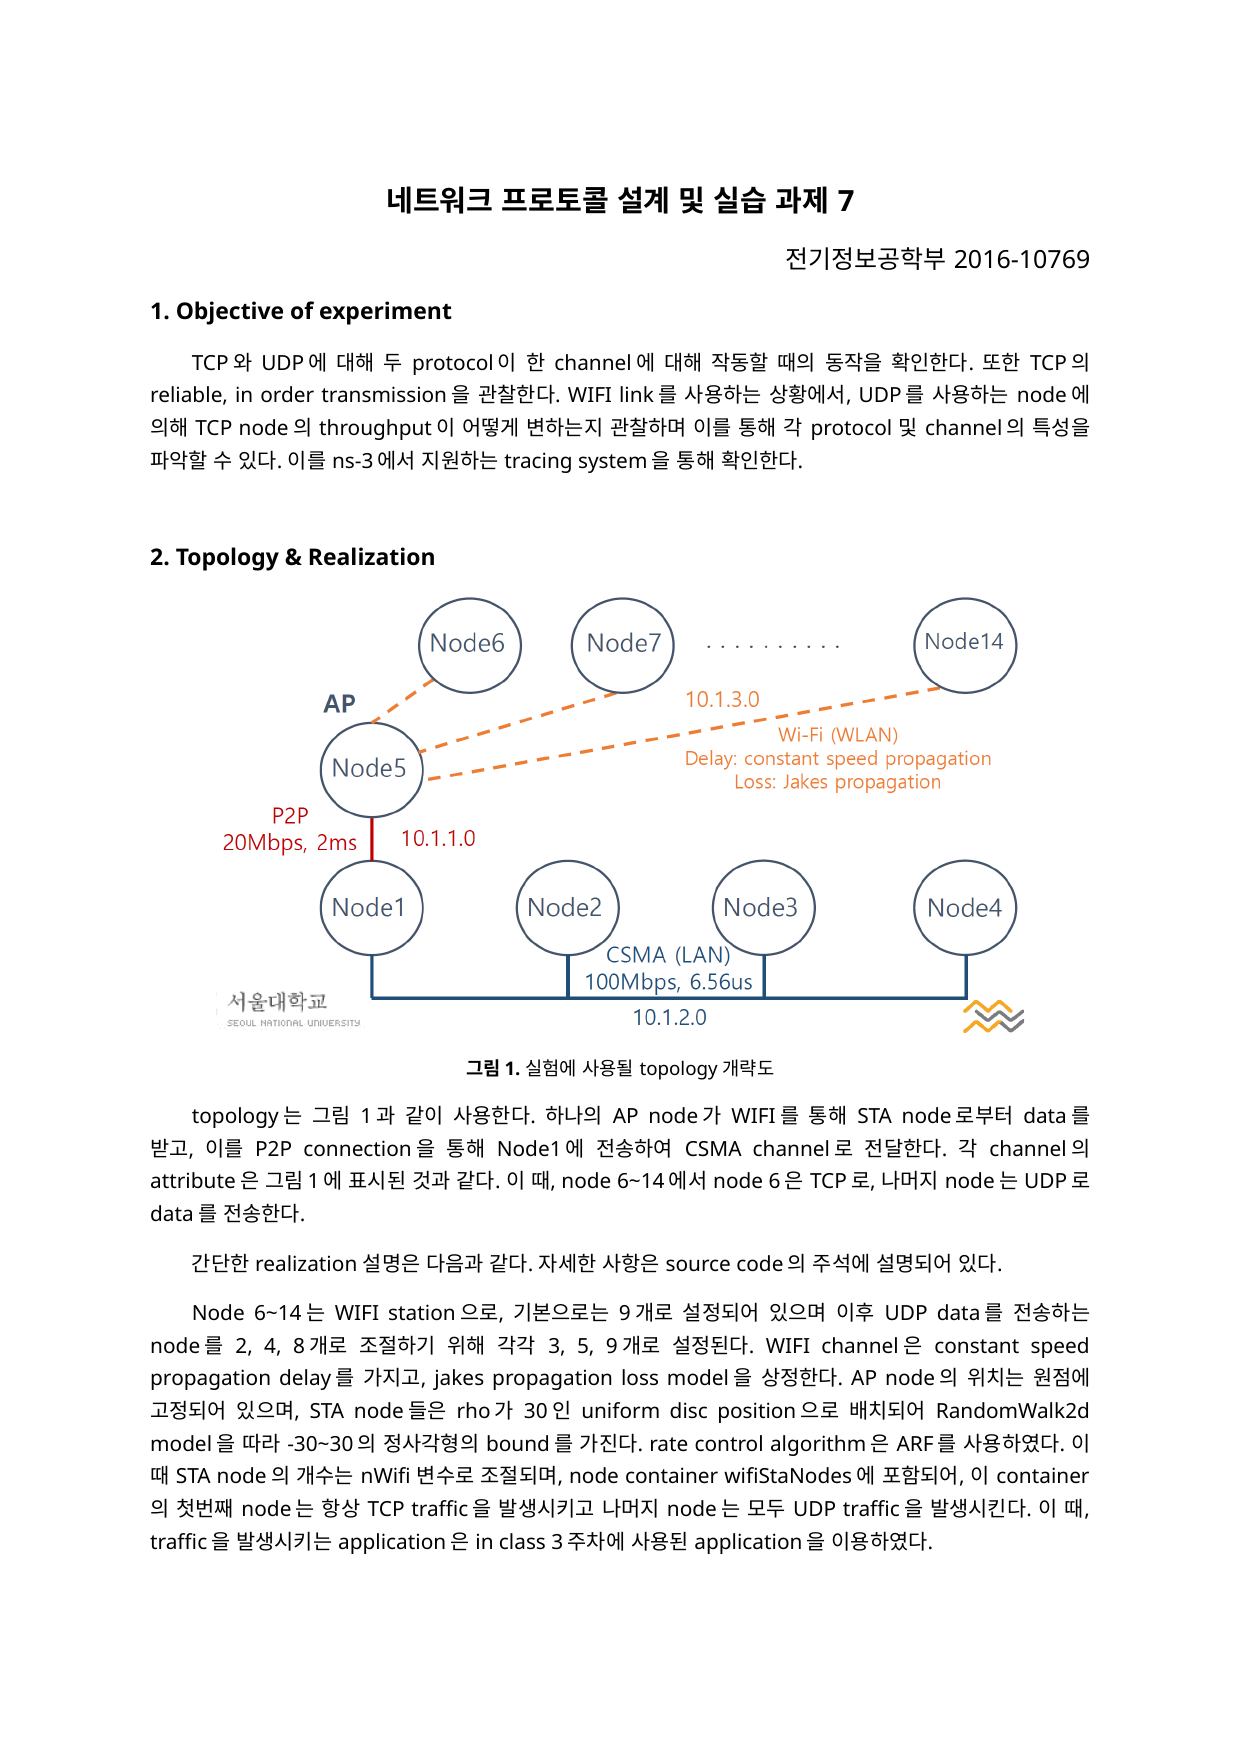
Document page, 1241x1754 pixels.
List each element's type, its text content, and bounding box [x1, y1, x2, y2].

text topology는 그림 1과 같이 사용한다. 하나의 AP node가 WIFI를 통해 STA node로부터 data를 받고, 이를 P2P connection을 통해 Node1에 전송하여 CSMA channel로 전달한다. 각 channel의 attribute은 그림1에 표시된 것과 같다. 이 때, node 6~14에서 node 6은 TCP로, 나머지 node는 UDP로 data를 전송한다. [150, 1099, 1090, 1228]
text 전기정보공학부 2016-10769 [150, 239, 1090, 276]
text 간단한 realization 설명은 다음과 같다. 자세한 사항은 source code의 주석에 설명되어 있다. [150, 1247, 1090, 1277]
text Node 6~14는 WIFI station으로, 기본으로는 9개로 설정되어 있으며 이후 UDP data를 전송하는 node를 2, 4, 8개로 조절하기 위해 각각 3, 5, 9개로 설정된다. WIFI channel은 constant speed propagation delay를 가지고, jakes propagation loss model을 상정한다. AP node의 위치는 원점에 고정되어 있으며, STA node들은 rho가 30인 uniform disc position으로 배치되어 RandomWalk2d model을 따라 -30~30의 정사각형의 bound를 가진다. rate control algorithm은 ARF를 사용하였다. 이 때 STA node의 개수는 nWifi 변수로 조절되며, node container wifiStaNodes에 포함되어, 이 container의 첫번째 node는 항상 TCP traffic을 발생시키고 나머지 node는 모두 UDP traffic을 발생시킨다. 이 때, traffic을 발생시키는 application은 in class 3주차에 사용된 application을 이용하였다. [150, 1296, 1090, 1556]
text 그림1. 실험에 사용될 topology 개략도 [150, 1053, 1090, 1081]
text TCP와 UDP에 대해 두 protocol이 한 channel에 대해 작동할 때의 동작을 확인한다. 또한 TCP의 reliable, in order transmission을 관찰한다. WIFI link를 사용하는 상황에서, UDP를 사용하는 node에 의해 TCP node의 throughput이 어떻게 변하는지 관찰하며 이를 통해 각 protocol 및 channel의 특성을 파악할 수 있다. 이를 ns-3에서 지원하는 tracing system을 통해 확인한다. [150, 346, 1090, 474]
text 1. Objective of experiment [150, 295, 1090, 327]
text 2. Topology & Realization [150, 541, 1090, 572]
text 네트워크 프로토콜 설계 및 실습 과제 7 [150, 177, 1090, 219]
picture [216, 591, 1025, 1035]
